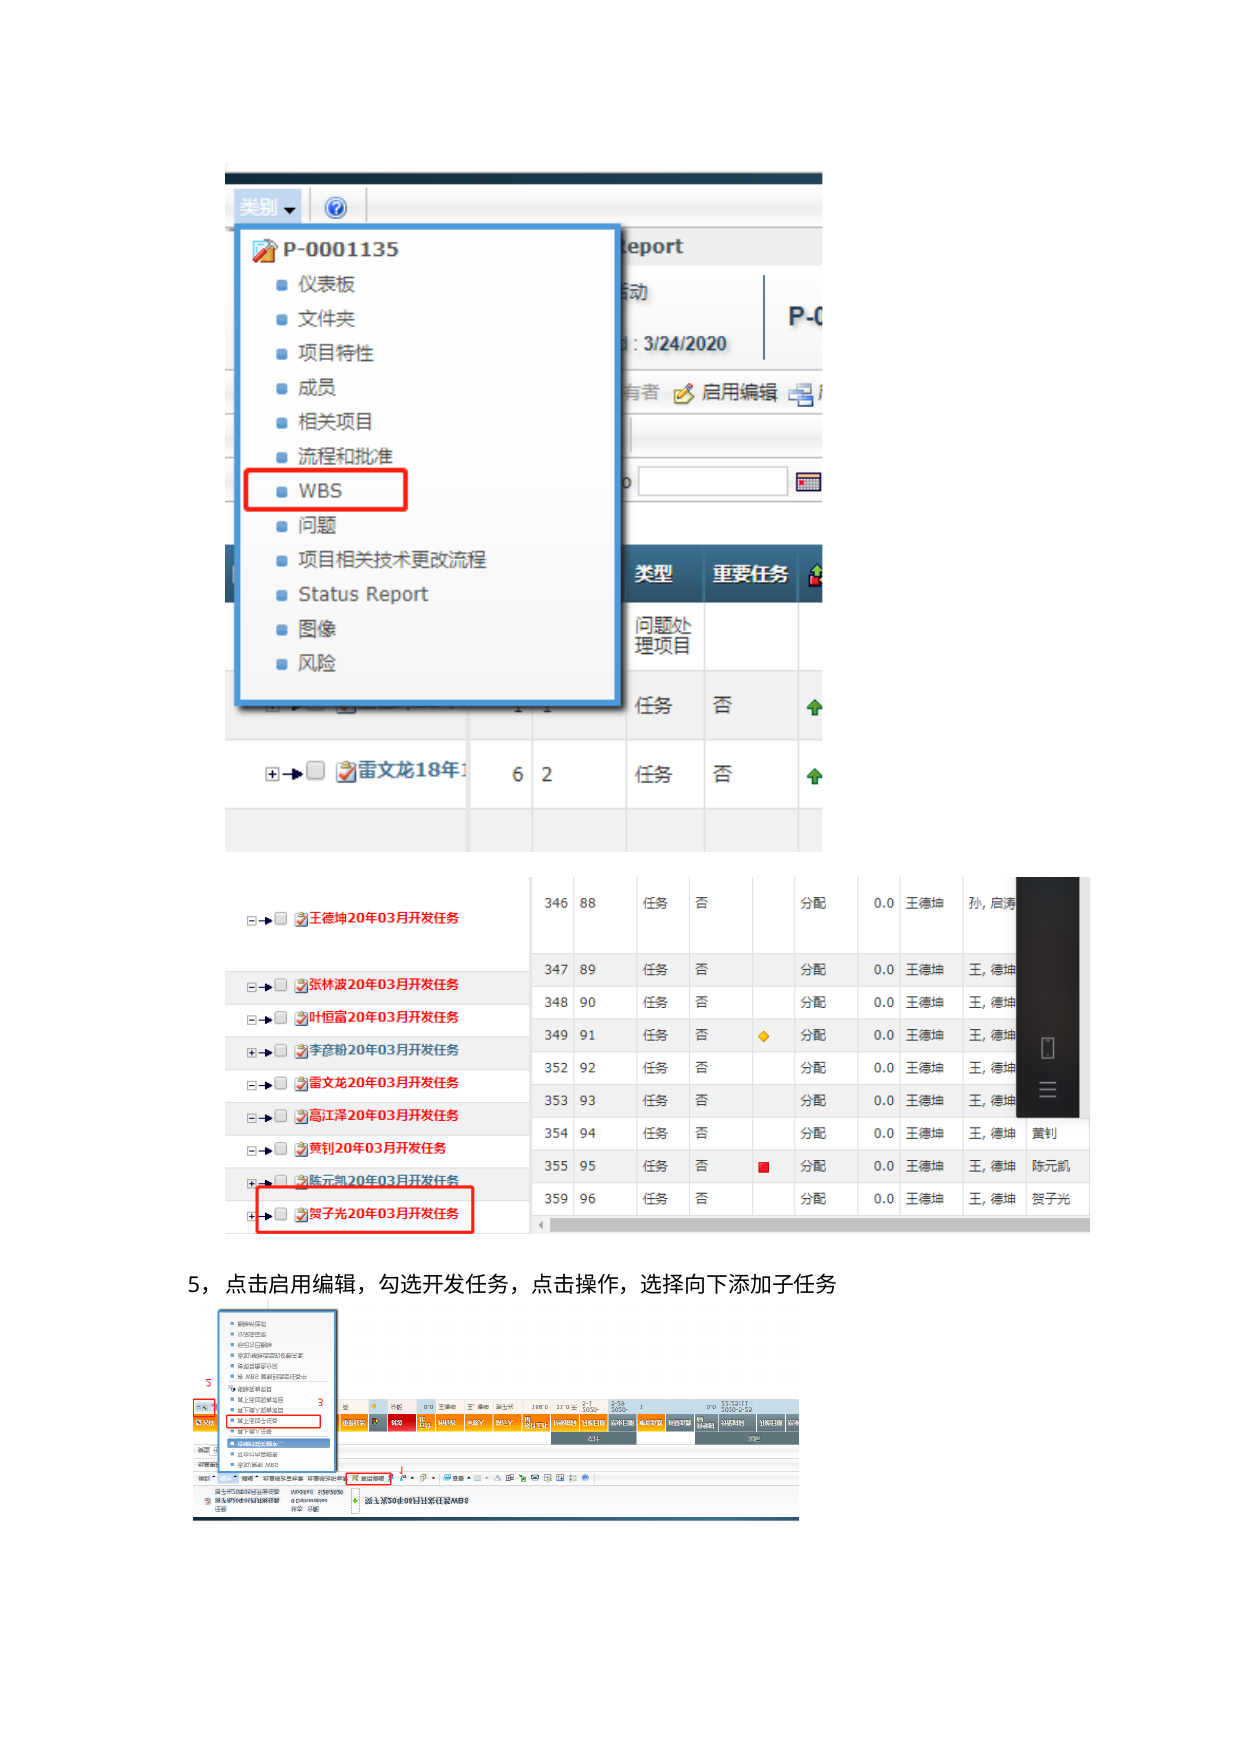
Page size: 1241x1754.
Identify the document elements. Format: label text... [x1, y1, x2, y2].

picture [193, 1299, 799, 1524]
picture [225, 877, 1091, 1235]
picture [225, 162, 823, 852]
list 点击启用编辑，勾选开发任务，点击操作，选择向下添加子任务 [187, 1267, 1053, 1299]
